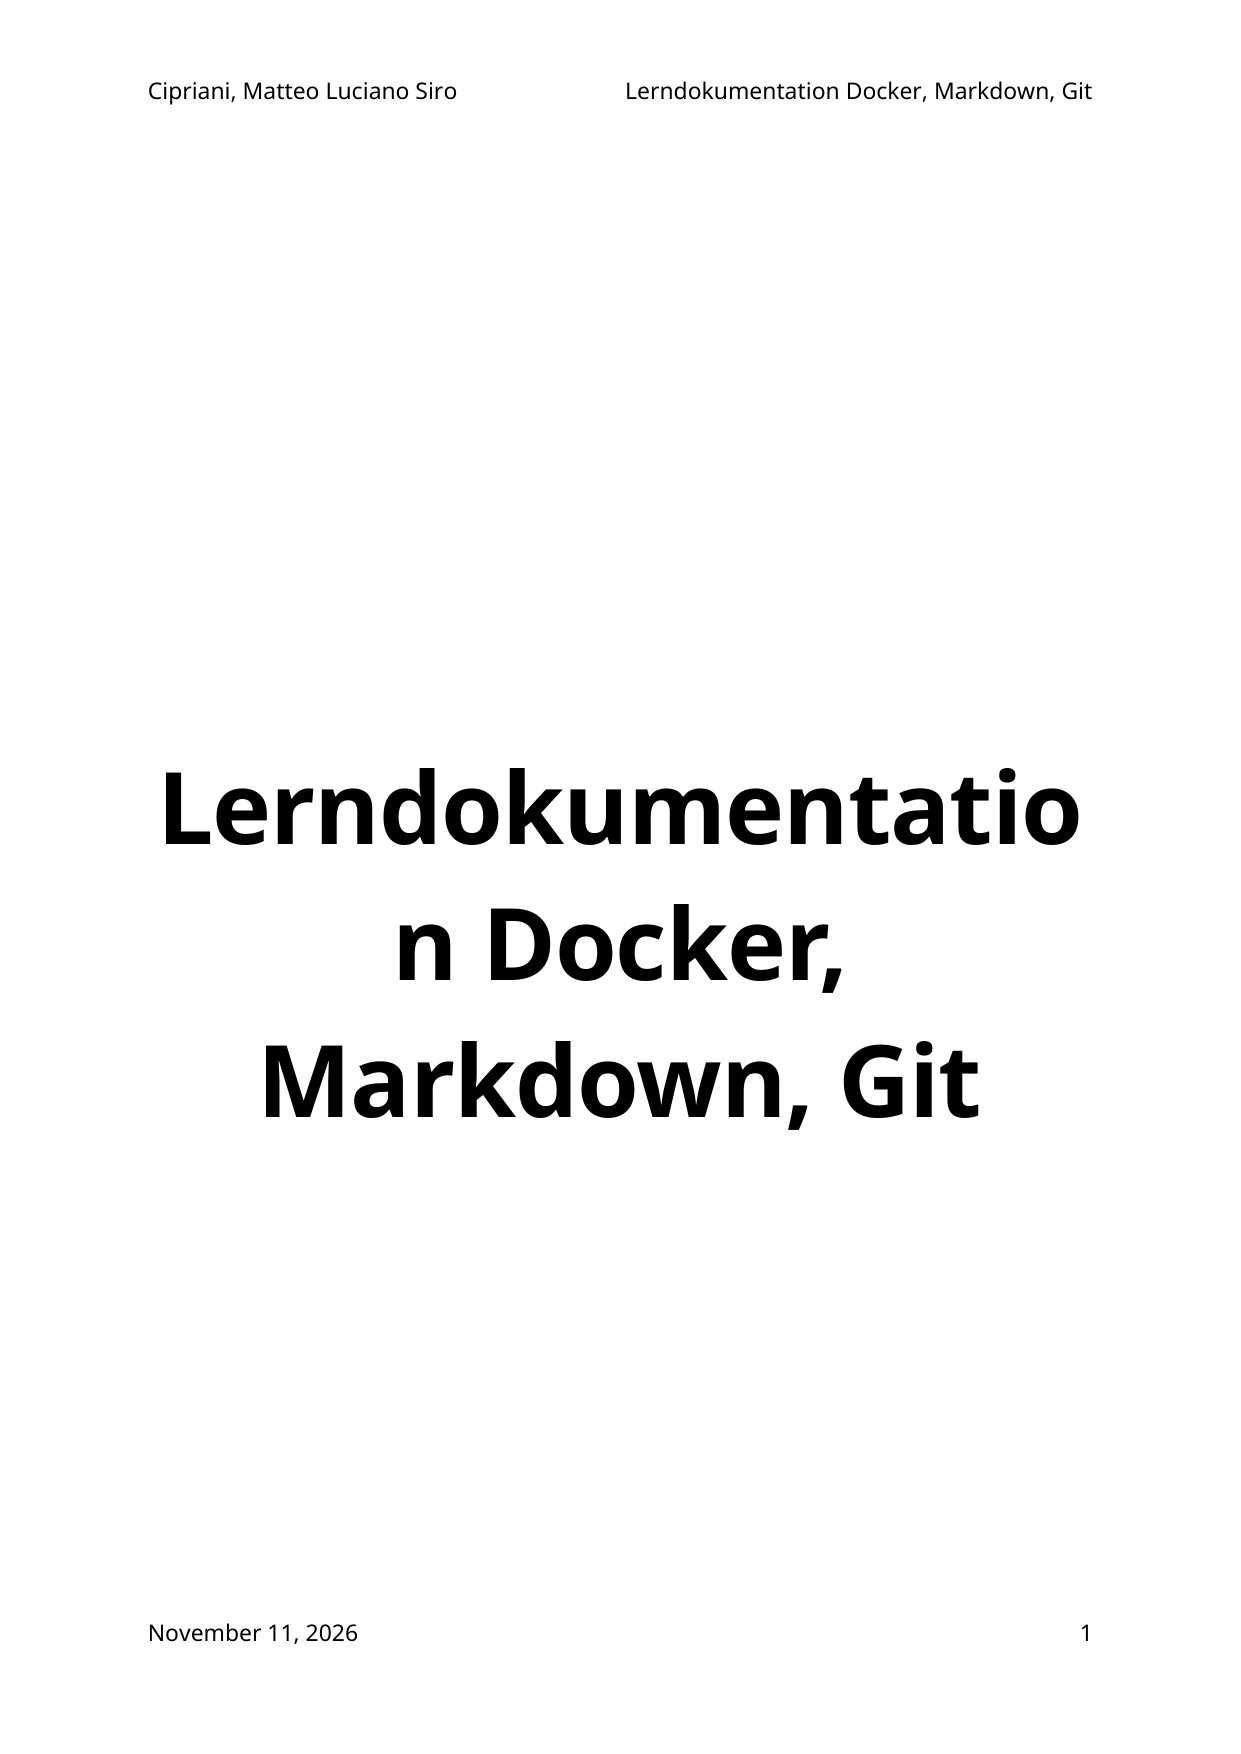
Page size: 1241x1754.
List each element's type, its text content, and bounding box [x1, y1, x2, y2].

title Lerndokumentation Docker, Markdown, Git [148, 738, 1093, 1146]
